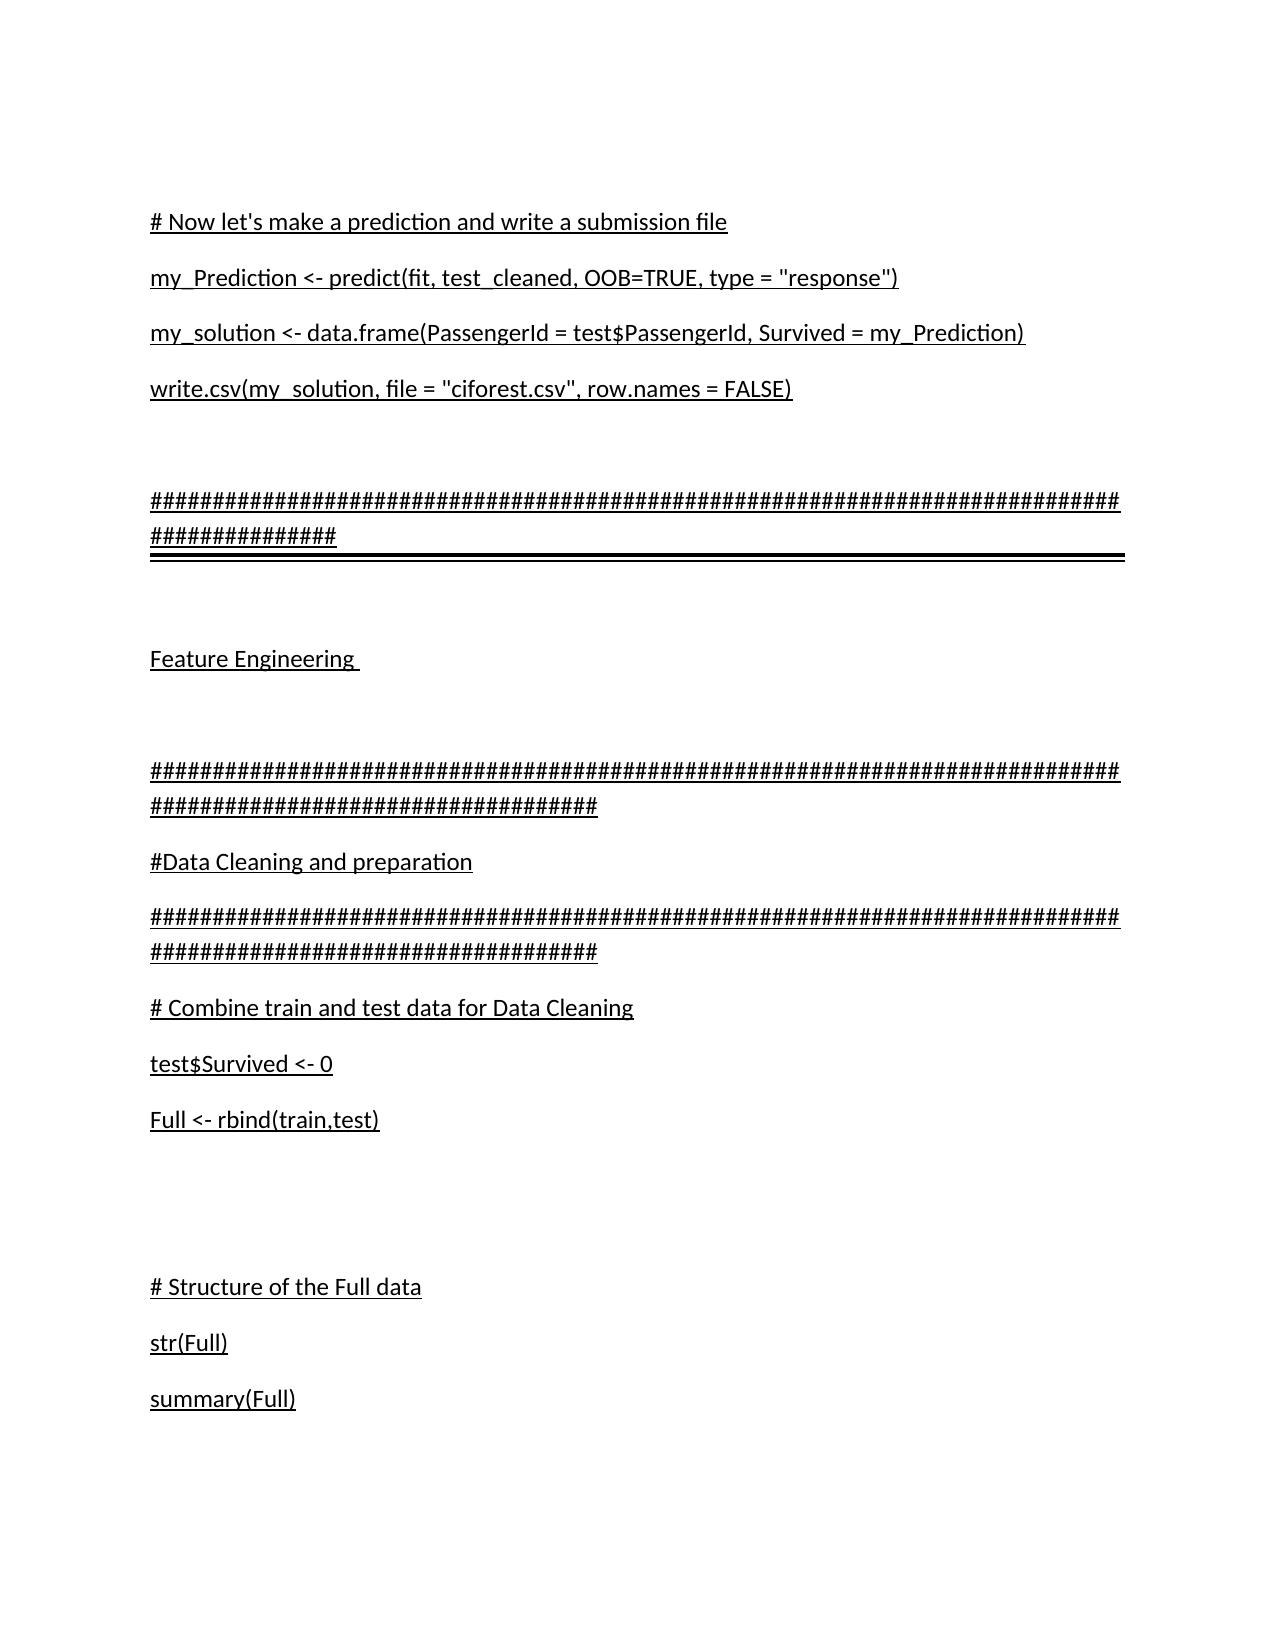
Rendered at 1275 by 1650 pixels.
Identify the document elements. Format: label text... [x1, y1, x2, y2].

text # Combine train and test data for Data Cleaning [150, 992, 1125, 1023]
text Full <- rbind(train,test) [150, 1104, 1125, 1134]
text my_Prediction <- predict(fit, test_cleaned, OOB=TRUE, type = "response") [150, 262, 1125, 292]
text str(Full) [150, 1327, 1125, 1358]
text my_solution <- data.frame(PassengerId = test$PassengerId, Survived = my_Prediction) [150, 317, 1125, 348]
text #Data Cleaning and preparation [150, 846, 1125, 876]
text summary(Full) [150, 1383, 1125, 1414]
text # Now let's make a prediction and write a submission file [150, 206, 1125, 236]
text ############################################################################################# [150, 485, 1125, 553]
text # Structure of the Full data [150, 1272, 1125, 1302]
text ################################################################################################################## [150, 755, 1125, 820]
text ################################################################################################################## [150, 902, 1125, 967]
text test$Survived <- 0 [150, 1048, 1125, 1079]
text write.csv(my_solution, file = "ciforest.csv", row.names = FALSE) [150, 373, 1125, 404]
text Feature Engineering [150, 643, 1125, 674]
